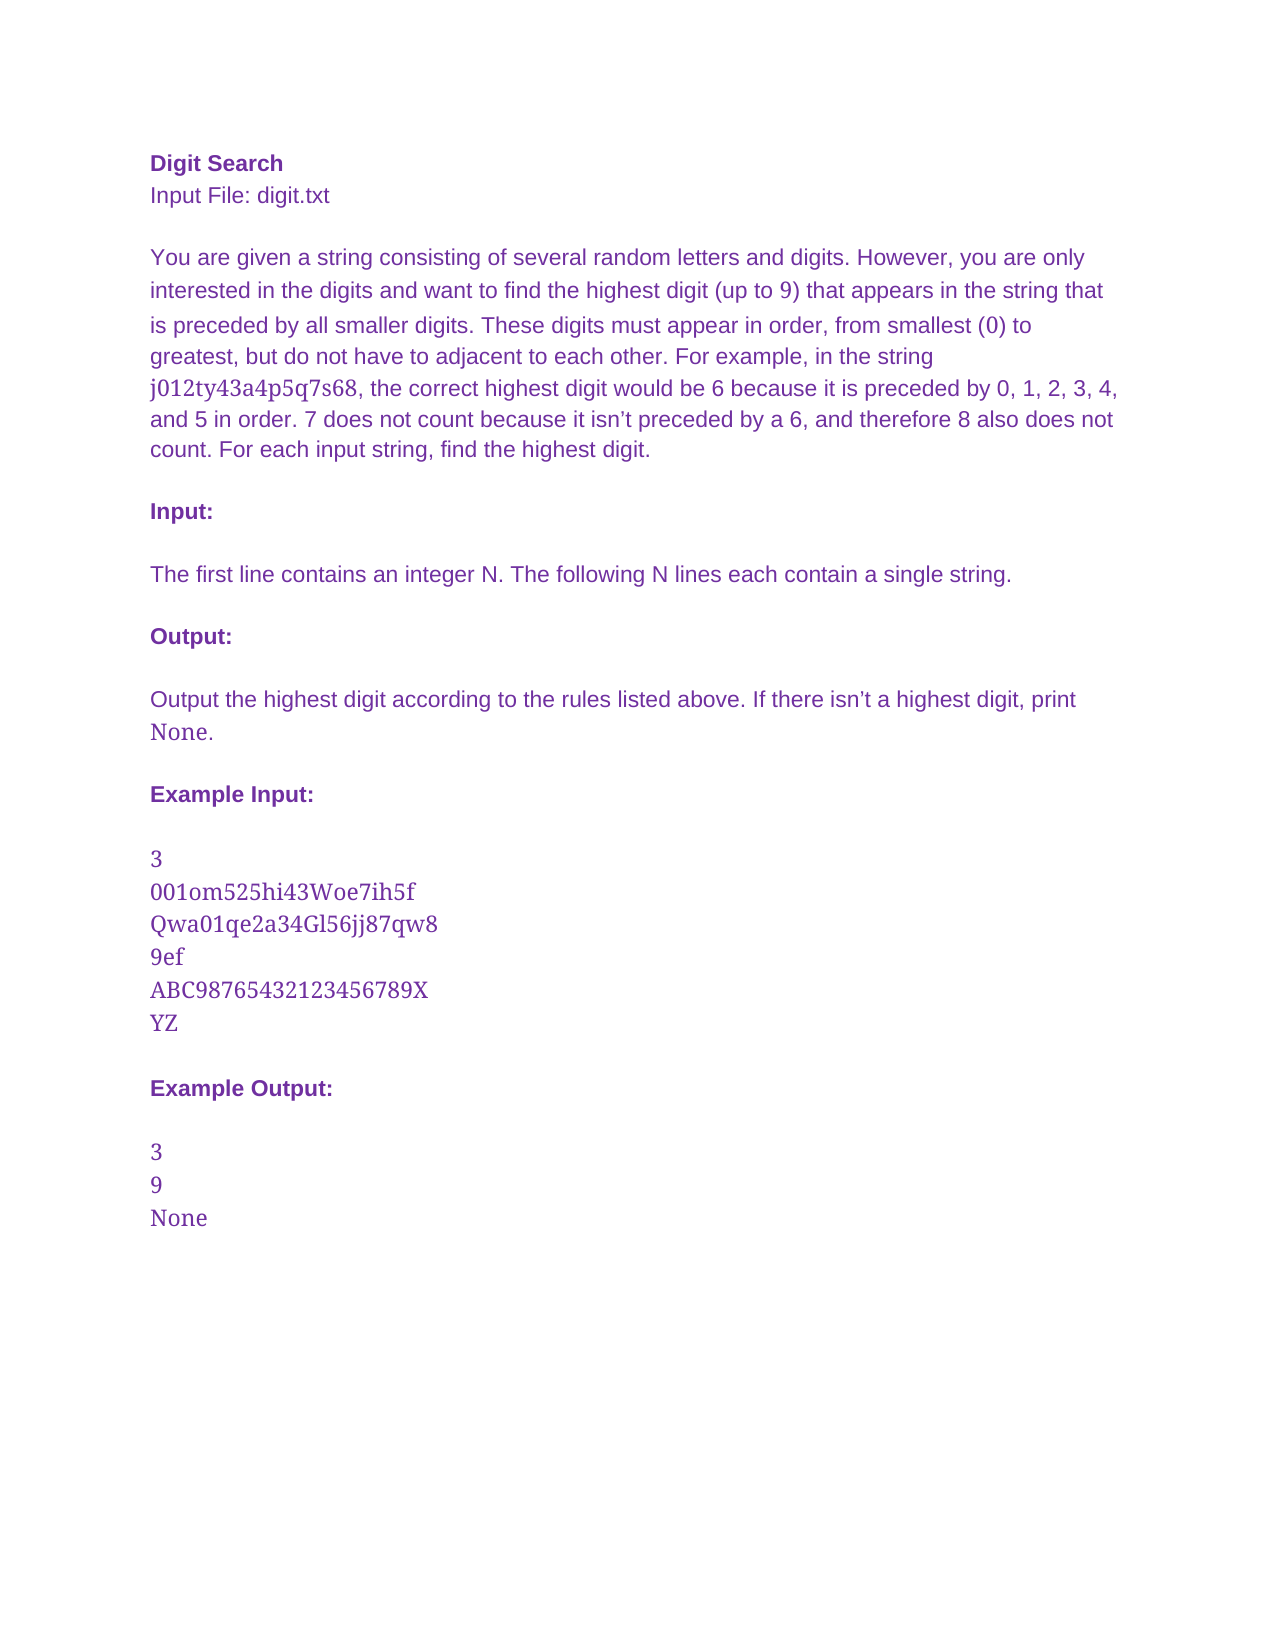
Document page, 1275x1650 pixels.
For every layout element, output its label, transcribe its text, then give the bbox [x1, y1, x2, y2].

text Input File: digit.txt [150, 182, 1139, 208]
text 3 [150, 842, 1139, 874]
subtitle Example Input: [150, 781, 1139, 808]
text The first line contains an integer N. The following N lines each contain a single string. [150, 561, 1139, 587]
subtitle Digit Search [150, 150, 1139, 177]
subtitle Output: [150, 623, 1139, 649]
subtitle Example Output: [150, 1075, 1139, 1101]
text None. [150, 716, 1139, 747]
text 9 [150, 1169, 1139, 1200]
text You are given a string consisting of several random letters and digits. However, you are only interested in the digits and want to find the highest digit (up to 9) that appears in the string that is preceded by all smaller digits. These digits must appear in order, from smallest (0) to greatest, but do not have to adjacent to each other. For example, in the string j012ty43a4p5q7s68, the correct highest digit would be 6 because it is preceded by 0, 1, 2, 3, 4, and 5 in order. 7 does not count because it isn’t preceded by a 6, and therefore 8 also does not count. For each input string, find the highest digit. [150, 244, 1121, 462]
text Output the highest digit according to the rules listed above. If there isn’t a highest digit, print [150, 686, 1139, 712]
subtitle Input: [150, 498, 1139, 524]
text None [150, 1202, 1139, 1233]
text 001om525hi43Woe7ih5f Qwa01qe2a34Gl56jj87qw89ef ABC98765432123456789XYZ [150, 876, 438, 1038]
text 3 [150, 1136, 1139, 1167]
